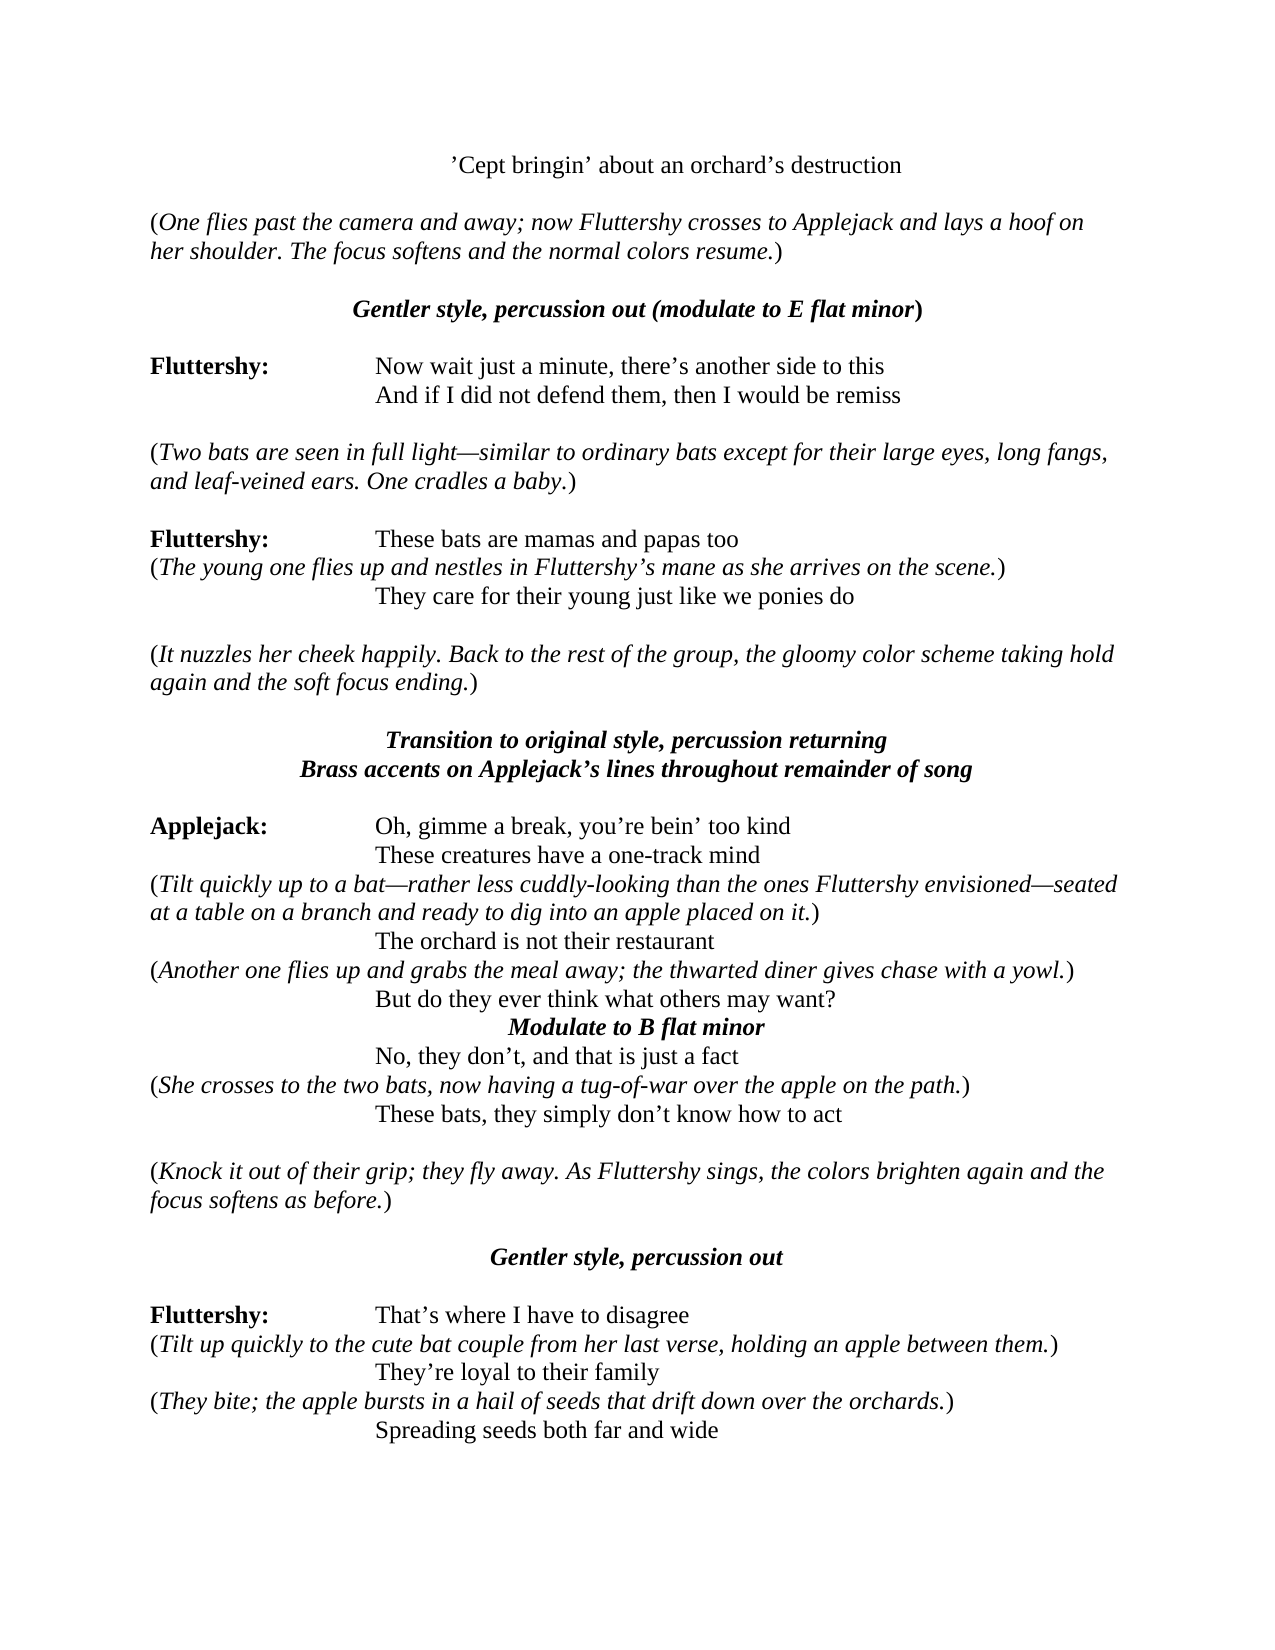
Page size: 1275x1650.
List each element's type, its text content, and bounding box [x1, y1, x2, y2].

text Fluttershy: These bats are mamas and papas too [150, 524, 1125, 552]
text And if I did not defend them, then I would be remiss [150, 380, 1125, 409]
text (She crosses to the two bats, now having a tug-of-war over the apple on the path.) [150, 1070, 1125, 1099]
text Brass accents on Applejack’s lines throughout remainder of song [150, 754, 1125, 782]
text Modulate to B flat minor [150, 1012, 1125, 1041]
text Fluttershy: Now wait just a minute, there’s another side to this [150, 351, 1125, 380]
text These bats, they simply don’t know how to act [150, 1099, 1125, 1127]
text Spreading seeds both far and wide [150, 1415, 1125, 1444]
text (The young one flies up and nestles in Fluttershy’s mane as she arrives on the scene.) [150, 552, 1125, 581]
text (They bite; the apple bursts in a hail of seeds that drift down over the orchards.) [150, 1386, 1125, 1415]
text Applejack: Oh, gimme a break, you’re bein’ too kind [150, 811, 1125, 840]
text Transition to original style, percussion returning [150, 725, 1125, 754]
text (Another one flies up and grabs the meal away; the thwarted diner gives chase with a yowl.) [150, 955, 1125, 984]
text (Knock it out of their grip; they fly away. As Fluttershy sings, the colors brighten again and the focus softens as before.) [150, 1156, 1125, 1214]
text Gentler style, percussion out [150, 1242, 1125, 1271]
text The orchard is not their restaurant [150, 926, 1125, 955]
text These creatures have a one-track mind [150, 840, 1125, 869]
text No, they don’t, and that is just a fact [150, 1041, 1125, 1070]
text But do they ever think what others may want? [150, 984, 1125, 1012]
text ’Cept bringin’ about an orchard’s destruction [150, 150, 1125, 179]
text They’re loyal to their family [150, 1357, 1125, 1386]
text Fluttershy: That’s where I have to disagree [150, 1300, 1125, 1329]
text (Tilt quickly up to a bat—rather less cuddly-looking than the ones Fluttershy envisioned—seated at a table on a branch and ready to dig into an apple placed on it.) [150, 869, 1125, 926]
text (Tilt up quickly to the cute bat couple from her last verse, holding an apple between them.) [150, 1329, 1125, 1357]
text (One flies past the camera and away; now Fluttershy crosses to Applejack and lays a hoof on her shoulder. The focus softens and the normal colors resume.) [150, 207, 1125, 265]
text (Two bats are seen in full light—similar to ordinary bats except for their large eyes, long fangs, and leaf-veined ears. One cradles a baby.) [150, 437, 1125, 495]
text They care for their young just like we ponies do [150, 581, 1125, 610]
text Gentler style, percussion out (modulate to E flat minor) [150, 294, 1125, 322]
text (It nuzzles her cheek happily. Back to the rest of the group, the gloomy color scheme taking hold again and the soft focus ending.) [150, 639, 1125, 696]
